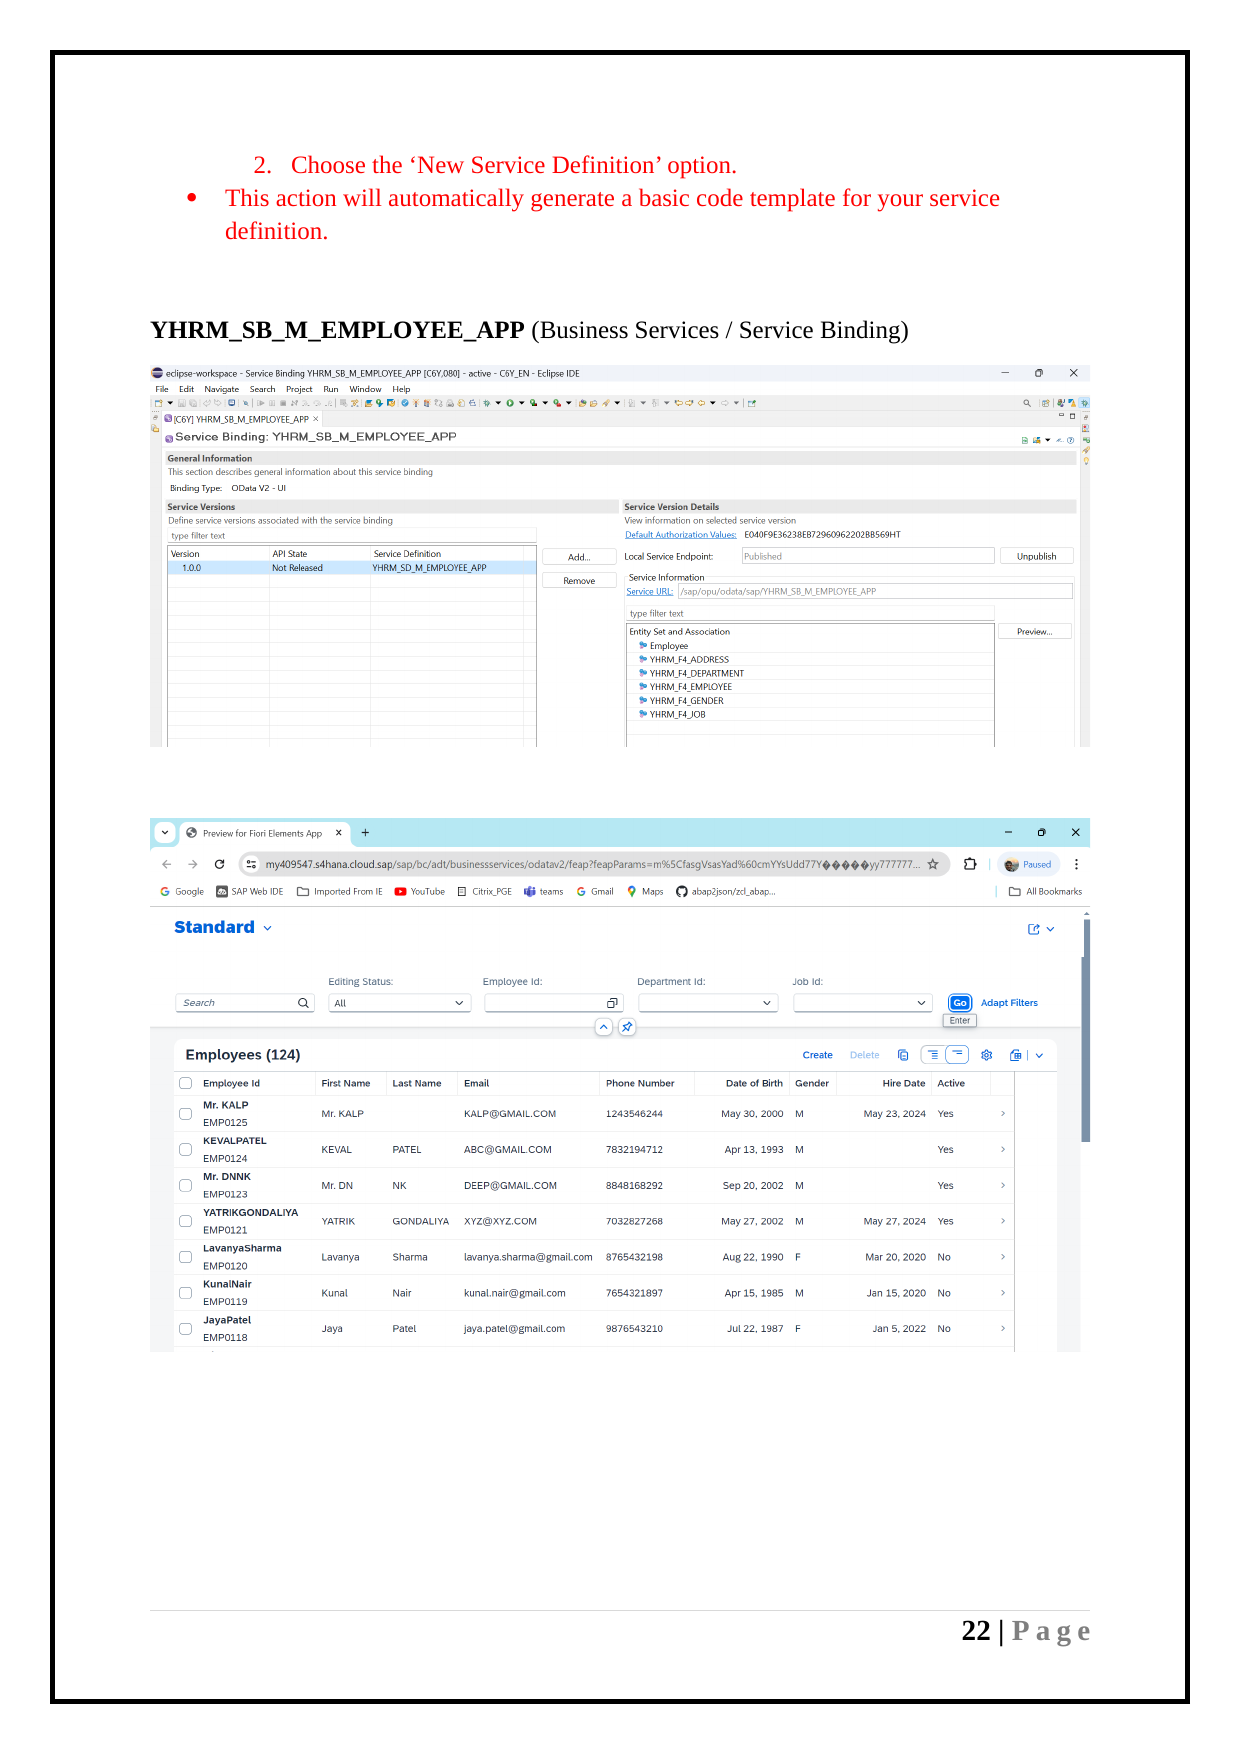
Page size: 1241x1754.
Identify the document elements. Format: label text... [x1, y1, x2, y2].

list Choose the ‘New Service Definition’ option. [253, 150, 1090, 179]
list This action will automatically generate a basic code template for your service definition. [187, 183, 1090, 245]
picture [150, 818, 1091, 1352]
text YHRM_SB_M_EMPLOYEE_APP (Business Services / Service Binding) [150, 315, 1090, 344]
picture [150, 365, 1091, 747]
